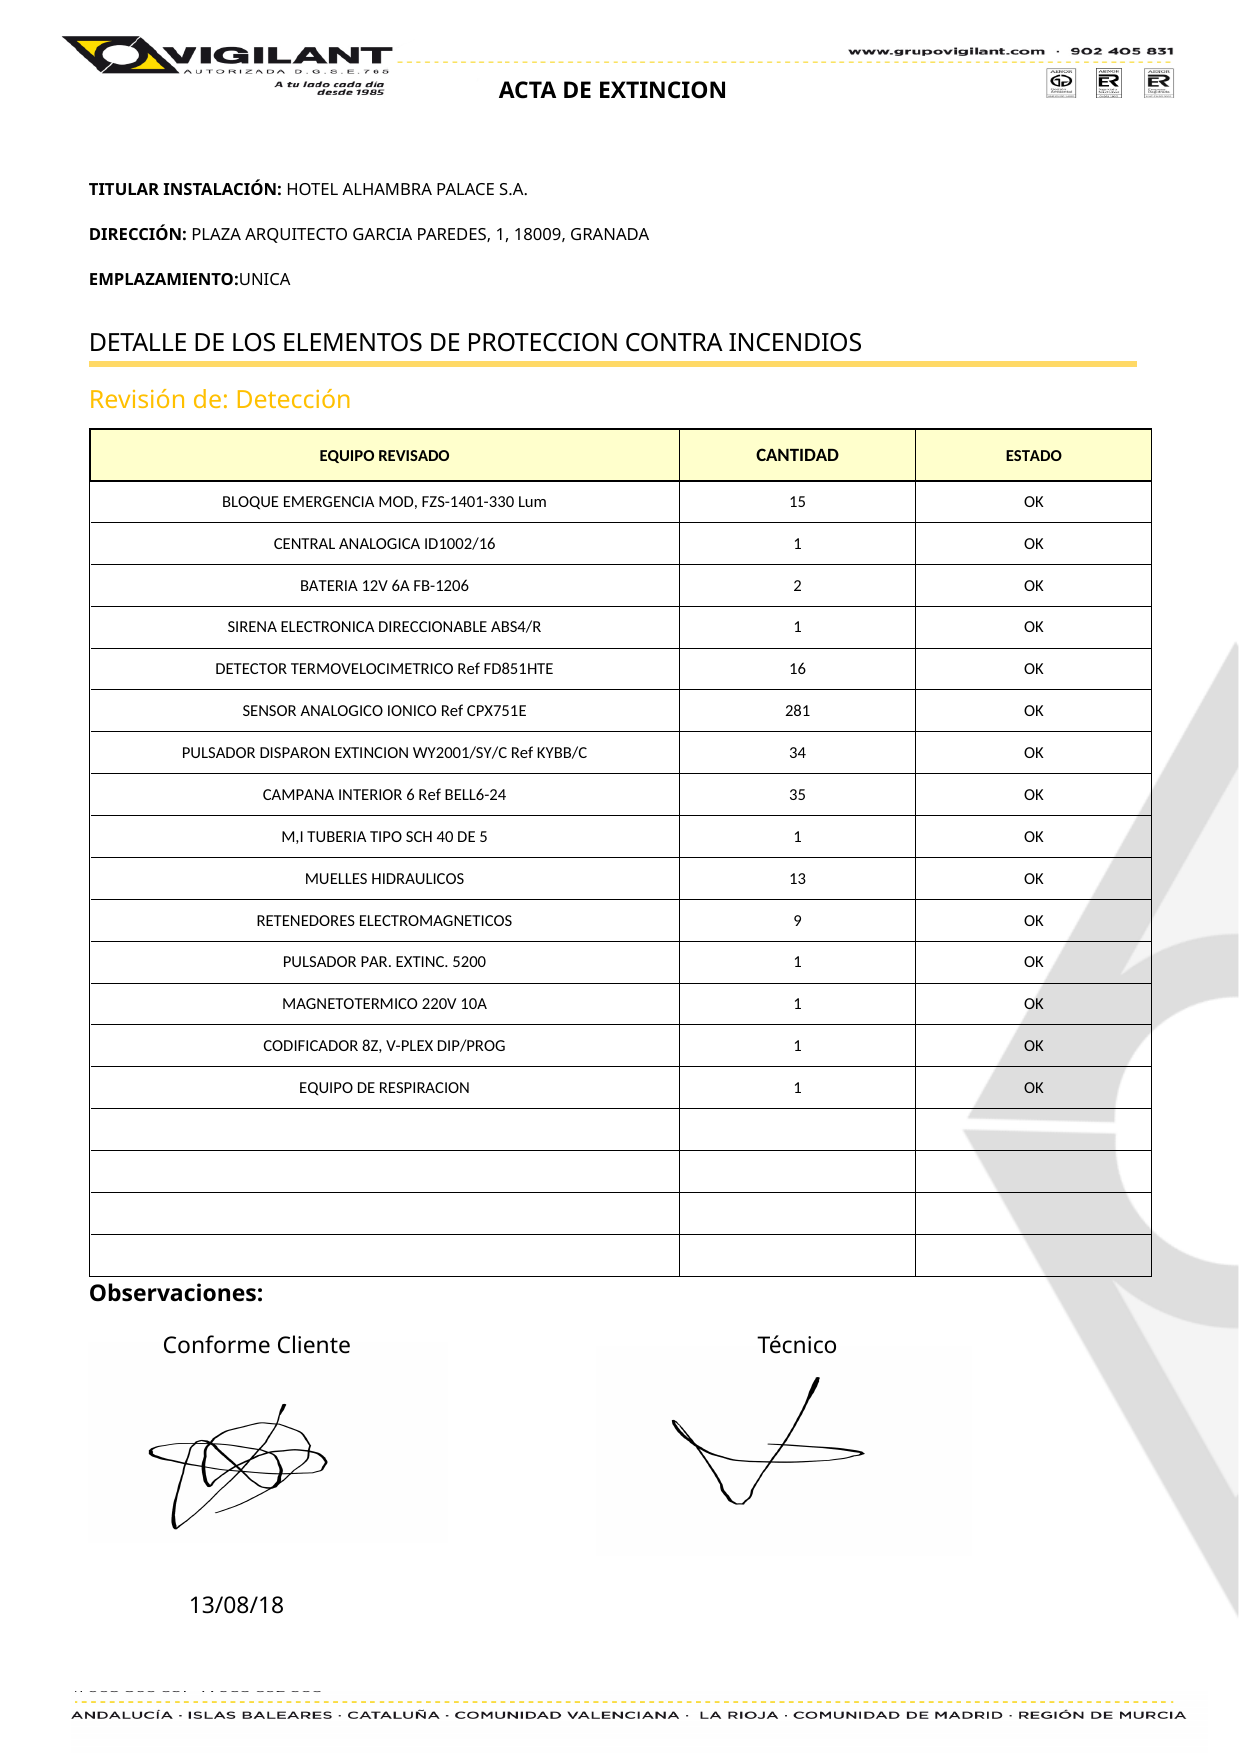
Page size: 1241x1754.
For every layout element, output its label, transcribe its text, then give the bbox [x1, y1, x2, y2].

table_cell 35 [680, 774, 915, 815]
table_cell OK [916, 816, 1151, 857]
table_cell [916, 1193, 1151, 1234]
table_cell OK [916, 607, 1151, 647]
table_cell MUELLES HIDRAULICOS [90, 857, 679, 899]
table_cell 2 [680, 565, 915, 606]
table_cell OK [916, 942, 1151, 982]
table_cell CODIFICADOR 8Z, V-PLEX DIP/PROG [90, 1024, 679, 1066]
table_cell [916, 1109, 1151, 1150]
table_cell OK [916, 523, 1151, 564]
table_cell DETECTOR TERMOVELOCIMETRICO Ref FD851HTE [90, 648, 679, 689]
text TITULAR INSTALACIÓN: HOTEL ALHAMBRA PALACE S.A. [89, 177, 1137, 200]
table_cell 9 [680, 900, 915, 941]
table_cell OK [916, 984, 1151, 1024]
table_cell 281 [680, 690, 915, 731]
table_header EQUIPO REVISADO [91, 430, 679, 480]
text DIRECCIÓN: PLAZA ARQUITECTO GARCIA PAREDES, 1, 18009, GRANADA [89, 223, 1137, 245]
table_cell RETENEDORES ELECTROMAGNETICOS [90, 899, 679, 941]
table_cell SENSOR ANALOGICO IONICO Ref CPX751E [90, 689, 679, 731]
table_cell CAMPANA INTERIOR 6 Ref BELL6-24 [90, 773, 679, 815]
table_cell [90, 1234, 679, 1276]
table_cell [680, 1193, 915, 1234]
table_cell [680, 1235, 915, 1276]
table_cell BLOQUE EMERGENCIA MOD, FZS-1401-330 Lum [90, 482, 679, 522]
table_cell [680, 1151, 915, 1192]
table_cell 34 [680, 732, 915, 773]
table_cell OK [916, 690, 1151, 731]
picture [14, 0, 1241, 1753]
table_cell OK [916, 1025, 1151, 1066]
subtitle DETALLE DE LOS ELEMENTOS DE PROTECCION CONTRA INCENDIOS [89, 325, 1137, 361]
table_header ESTADO [916, 430, 1151, 480]
table_cell 1 [680, 607, 915, 647]
text 13/08/18 [89, 1589, 1137, 1620]
text EMPLAZAMIENTO:UNICA [89, 268, 1137, 291]
table_cell PULSADOR DISPARON EXTINCION WY2001/SY/C Ref KYBB/C [90, 731, 679, 773]
table_cell [90, 1192, 679, 1234]
table_cell M,I TUBERIA TIPO SCH 40 DE 5 [90, 815, 679, 857]
table_cell 1 [680, 816, 915, 857]
table_cell OK [916, 565, 1151, 606]
table_cell OK [916, 900, 1151, 941]
table_cell SIRENA ELECTRONICA DIRECCIONABLE ABS4/R [90, 606, 679, 647]
table_cell [90, 1108, 679, 1150]
table_cell OK [916, 732, 1151, 773]
table_cell OK [916, 1067, 1151, 1108]
table_cell PULSADOR PAR. EXTINC. 5200 [90, 941, 679, 982]
subtitle Revisión de: Detección [89, 382, 1137, 416]
table_cell OK [916, 482, 1151, 522]
table_cell [680, 1109, 915, 1150]
table_cell 1 [680, 1067, 915, 1108]
table_cell CENTRAL ANALOGICA ID1002/16 [90, 522, 679, 564]
table_cell EQUIPO DE RESPIRACION [90, 1066, 679, 1108]
text Conforme Cliente Técnico [89, 1329, 1137, 1360]
table_cell 1 [680, 984, 915, 1024]
table_cell [916, 1151, 1151, 1192]
table_cell OK [916, 858, 1151, 899]
table_cell OK [916, 774, 1151, 815]
table_cell 16 [680, 649, 915, 689]
table_cell 15 [680, 482, 915, 522]
table_cell BATERIA 12V 6A FB-1206 [90, 564, 679, 606]
table_header CANTIDAD [680, 430, 915, 480]
table_cell 1 [680, 942, 915, 982]
table_cell 1 [680, 1025, 915, 1066]
table_cell [90, 1150, 679, 1192]
table_cell [916, 1235, 1151, 1276]
text Observaciones: [89, 1277, 1137, 1308]
table_cell 13 [680, 858, 915, 899]
table_cell OK [916, 649, 1151, 689]
table_cell 1 [680, 523, 915, 564]
table_cell MAGNETOTERMICO 220V 10A [90, 983, 679, 1024]
